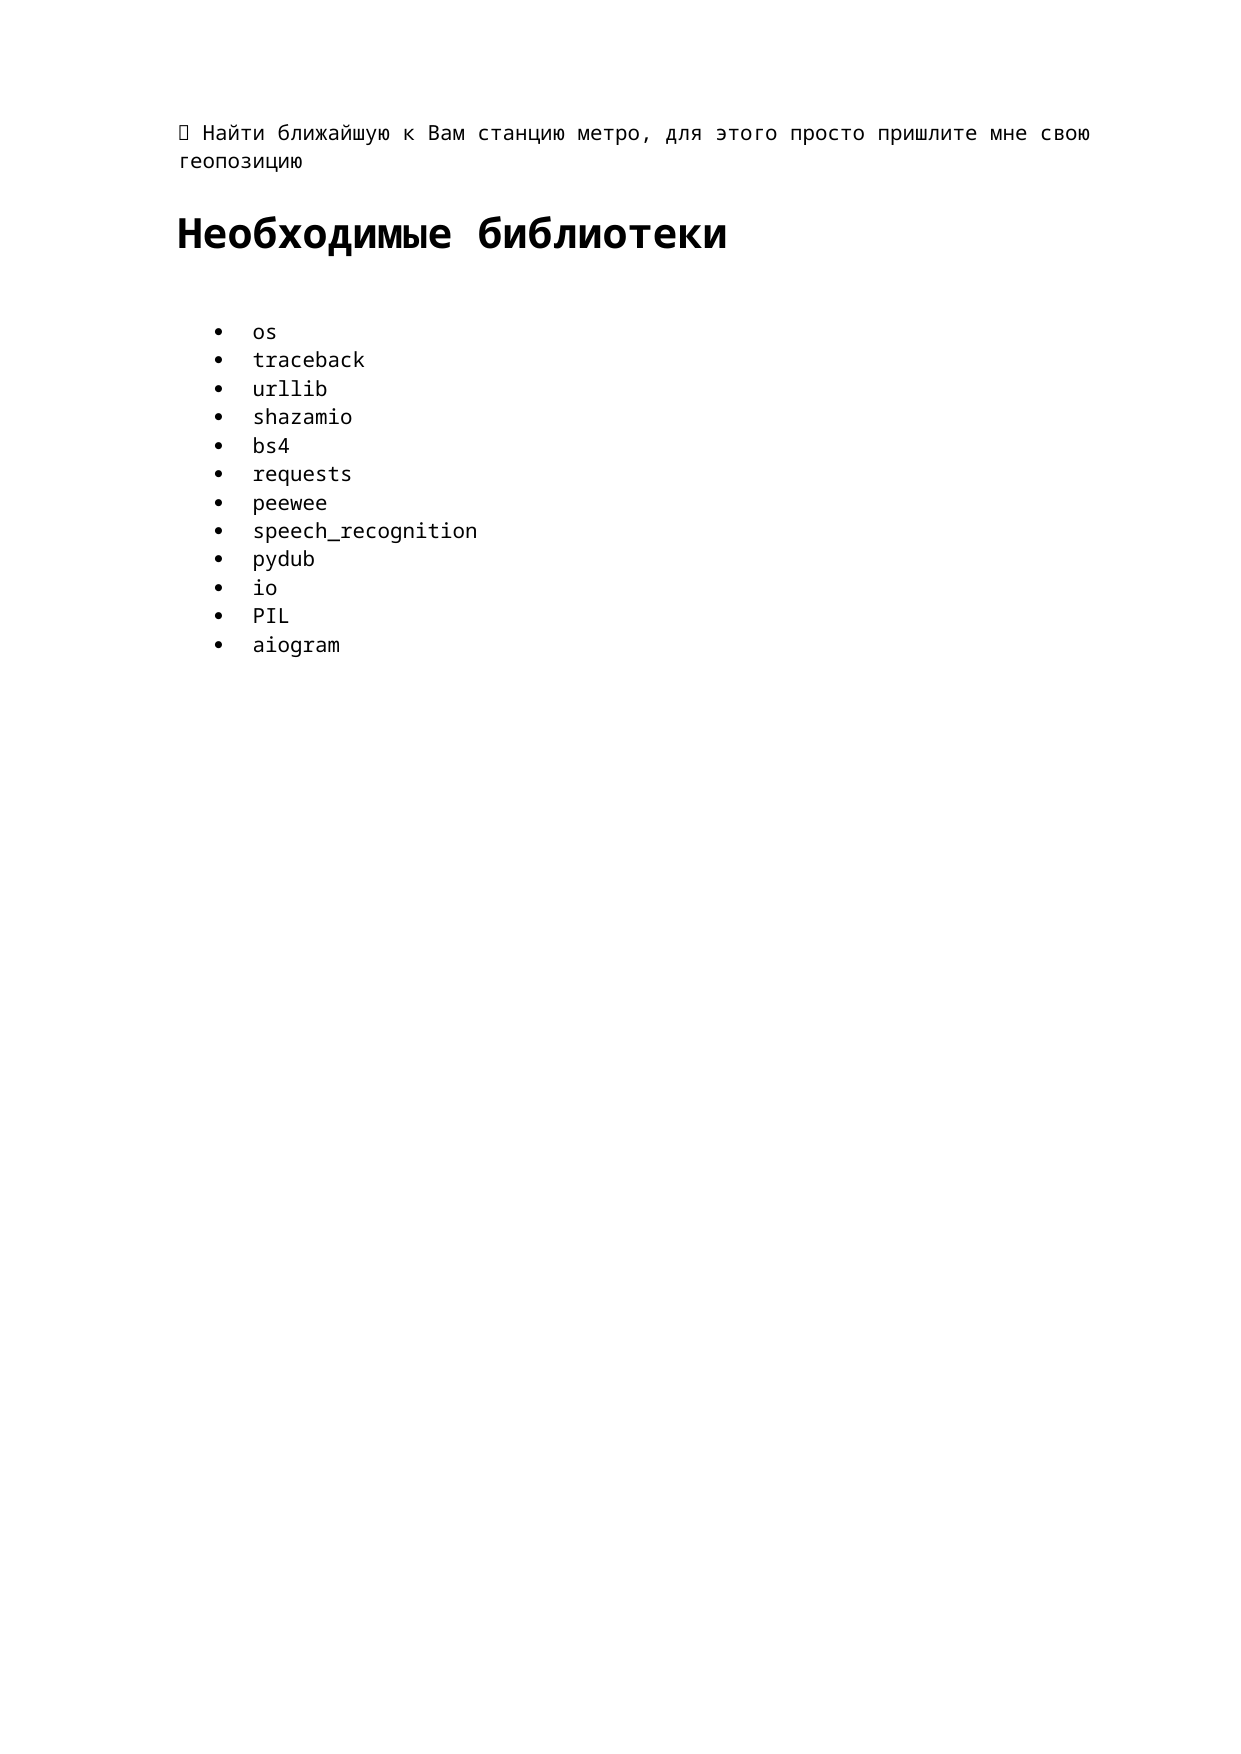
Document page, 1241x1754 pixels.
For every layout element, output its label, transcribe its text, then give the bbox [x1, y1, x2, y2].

text 📍 Найти ближайшую к Вам станцию метро, для этого просто пришлите мне свою геопозицию [177, 118, 1152, 175]
list io [215, 573, 1152, 601]
list PIL [215, 601, 1152, 630]
text Необходимые библиотеки [177, 203, 1152, 260]
list aiogram [215, 630, 1152, 658]
list bs4 [215, 431, 1152, 459]
list peewee [215, 488, 1152, 516]
list os [215, 317, 1152, 345]
list shazamio [215, 402, 1152, 431]
list traceback [215, 345, 1152, 374]
list speech_recognition [215, 516, 1152, 544]
list pydub [215, 544, 1152, 573]
list requests [215, 459, 1152, 488]
list urllib [215, 374, 1152, 402]
